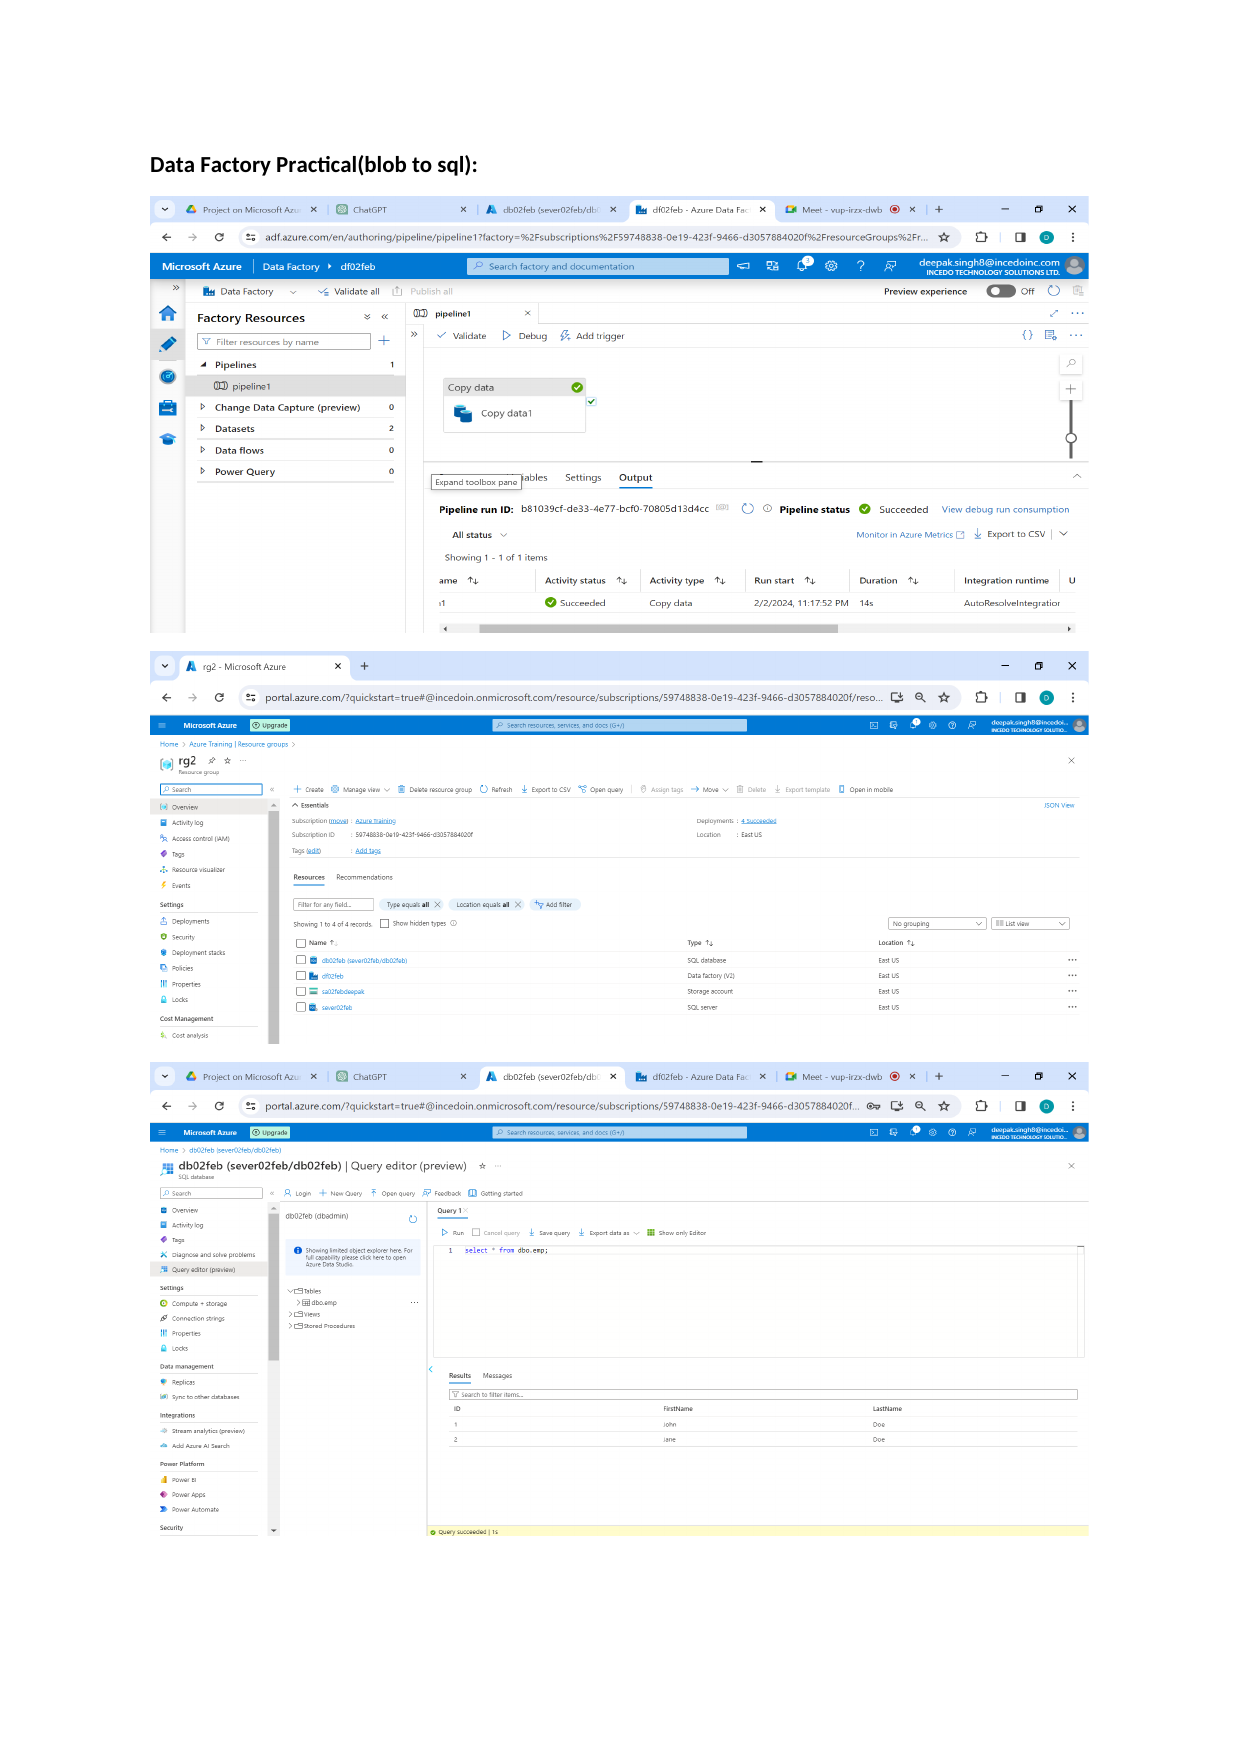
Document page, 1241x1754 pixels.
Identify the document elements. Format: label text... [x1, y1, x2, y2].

picture [150, 1062, 1089, 1536]
text Data Factory Practical(blob to sql): [150, 150, 1090, 178]
picture [150, 196, 1089, 633]
picture [150, 651, 1089, 1044]
